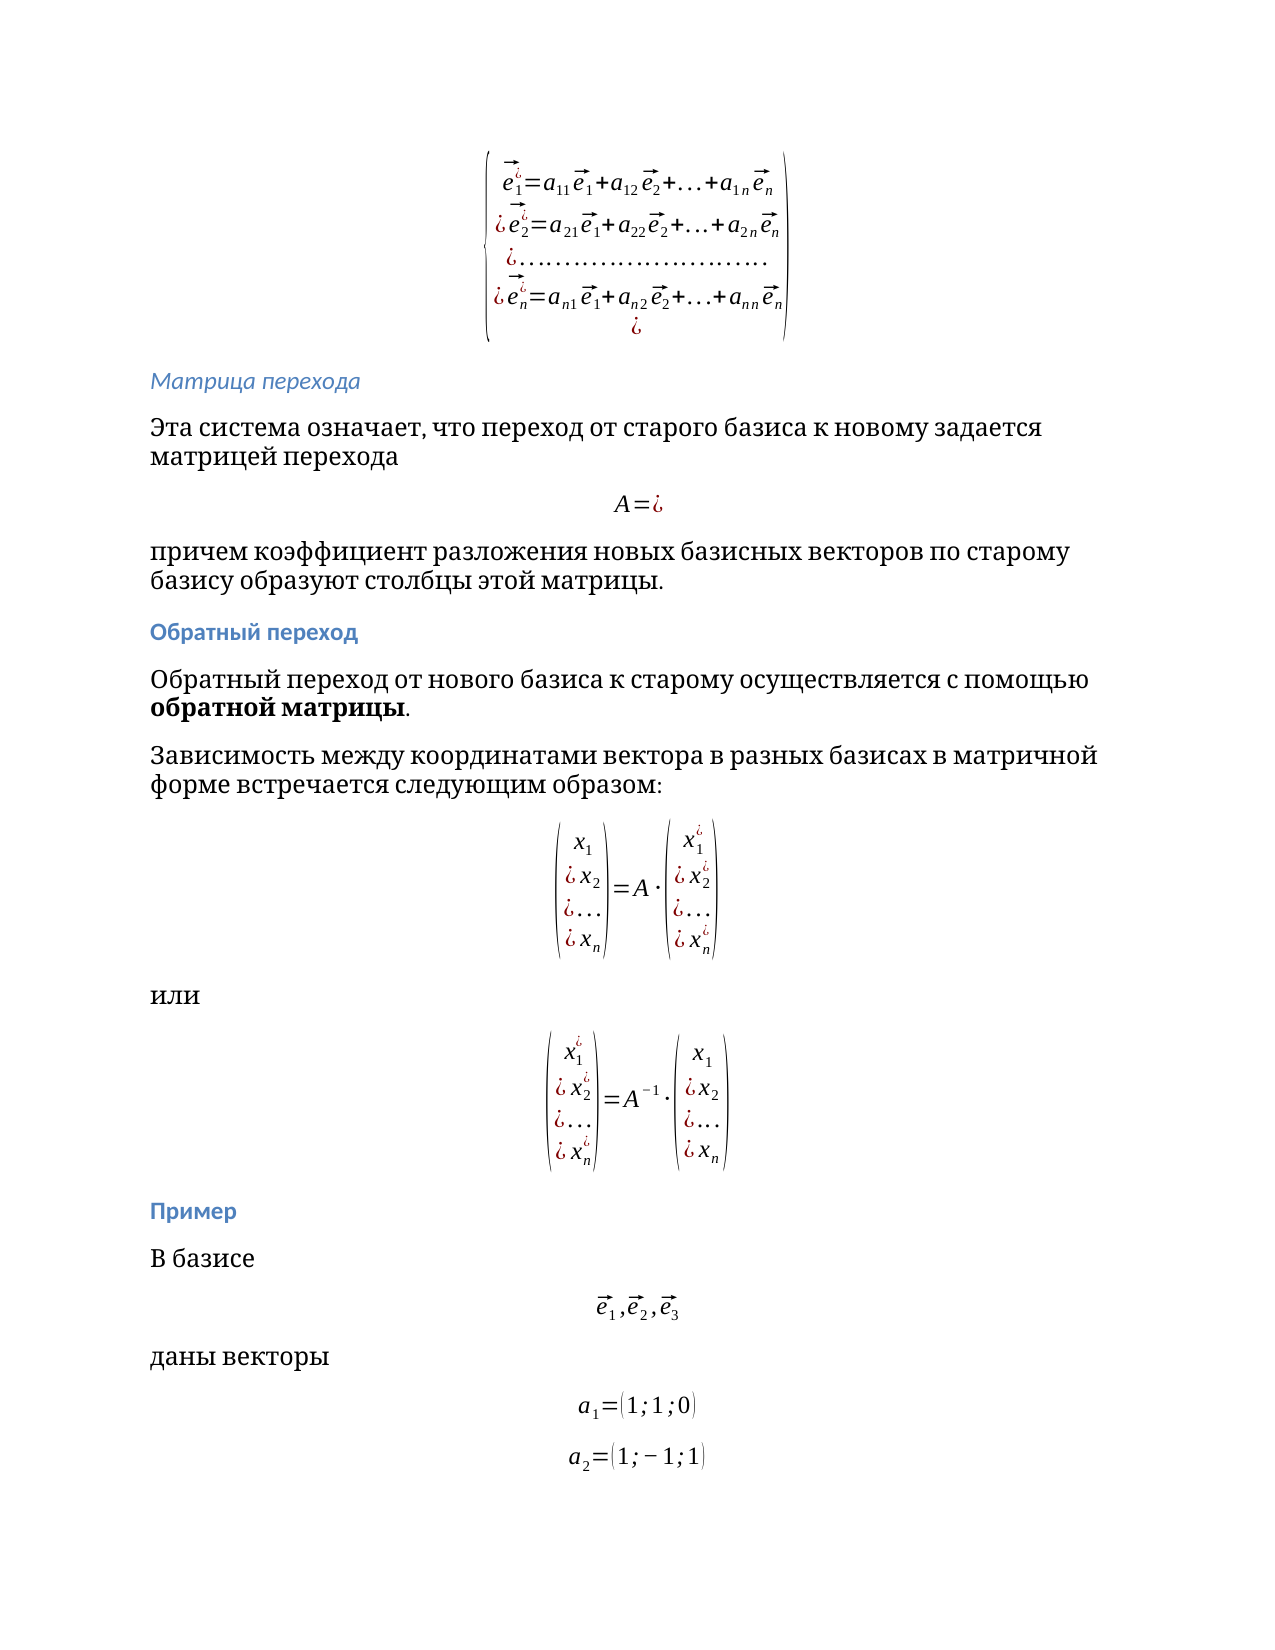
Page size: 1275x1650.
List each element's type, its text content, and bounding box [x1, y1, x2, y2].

text Обратный переход от нового базиса к старому осуществляется с помощью обратной матрицы. [150, 666, 1125, 723]
text Эта система означает, что переход от старого базиса к новому задается матрицей перехода [150, 414, 1125, 472]
text Зависимость между координатами вектора в разных базисах в матричной форме встречается следующим образом: [150, 742, 1125, 799]
text причем коэффициент разложения новых базисных векторов по старому базису образуют столбцы этой матрицы. [150, 538, 1125, 595]
subtitle Обратный переход [150, 616, 1125, 647]
text или [150, 982, 1125, 1011]
text даны векторы [150, 1342, 1125, 1371]
text В базисе [150, 1245, 1125, 1273]
subtitle Пример [150, 1196, 1125, 1226]
subtitle Матрица перехода [150, 365, 1125, 395]
